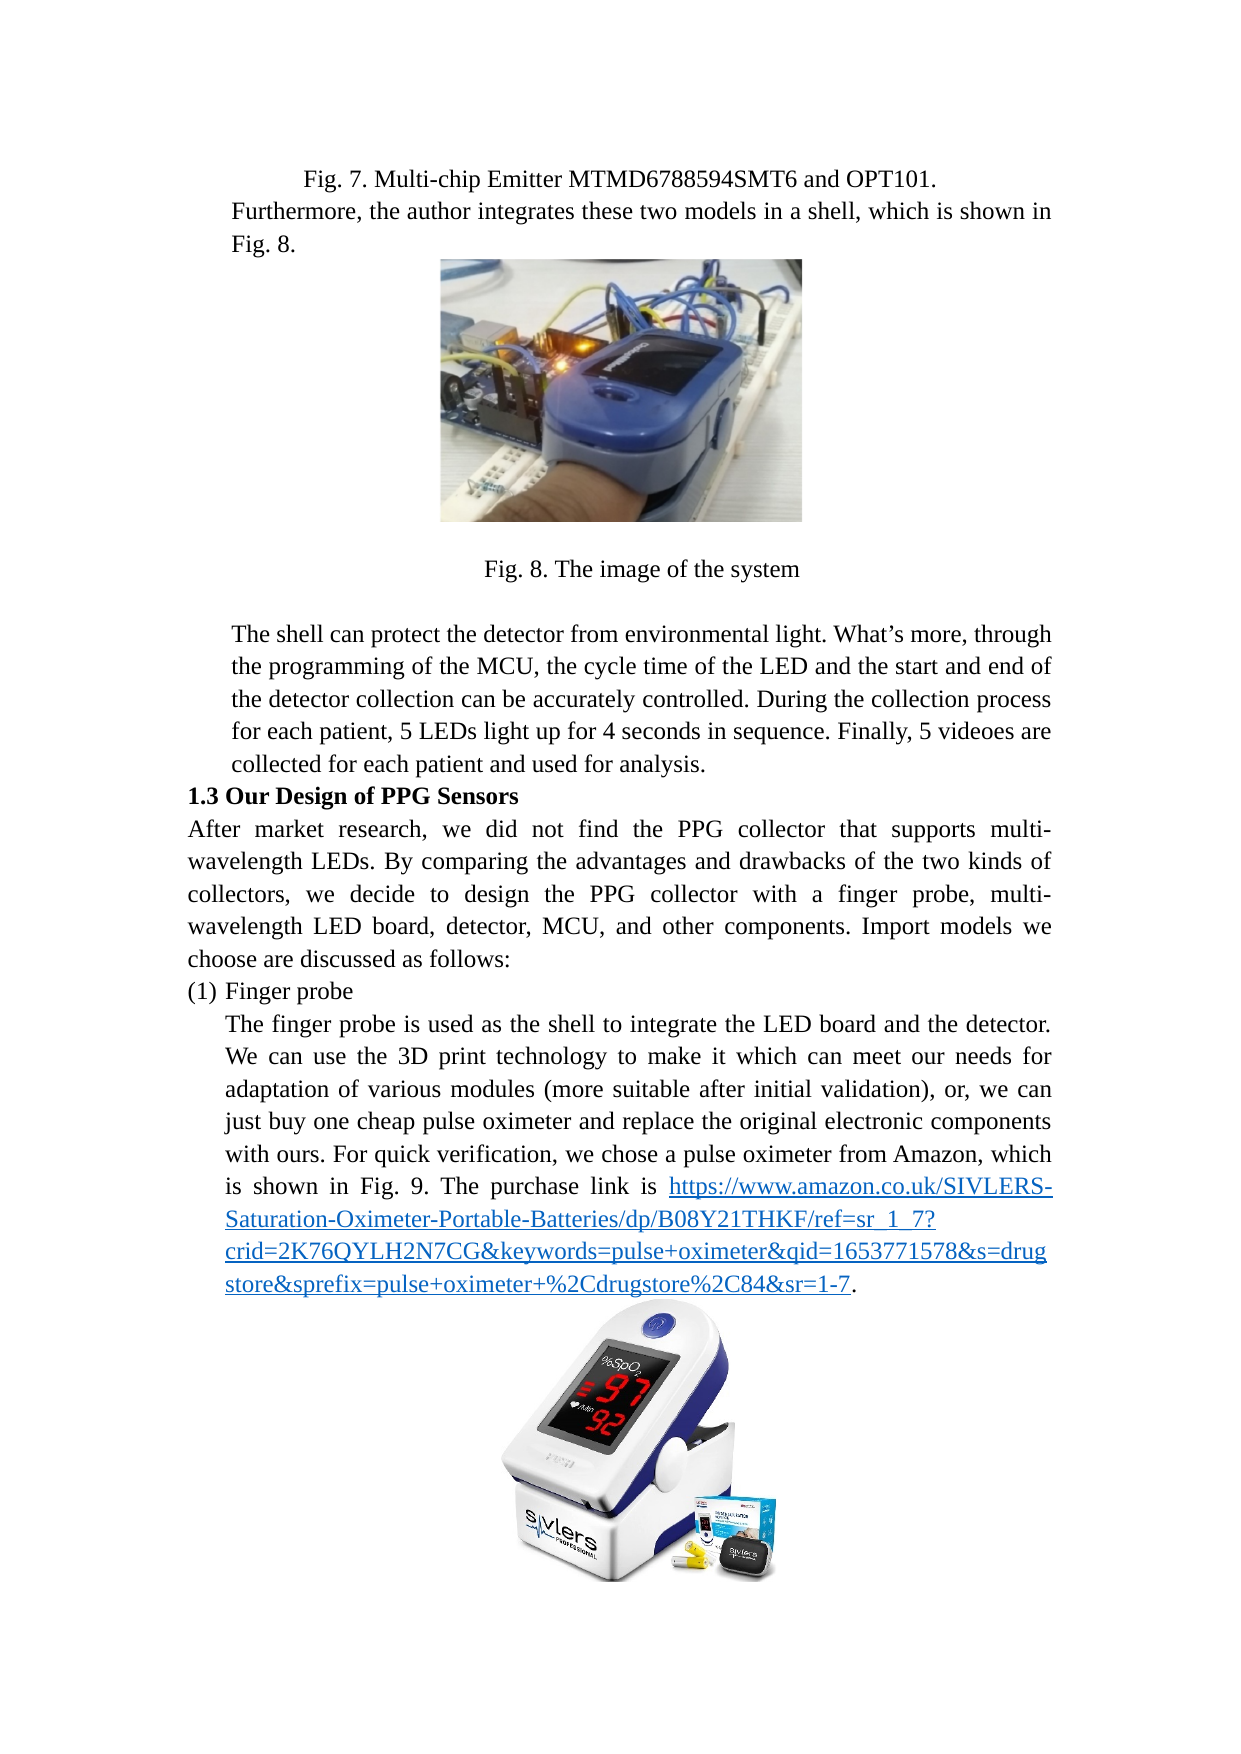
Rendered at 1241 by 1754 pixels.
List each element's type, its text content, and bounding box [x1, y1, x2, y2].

text The shell can protect the detector from environmental light. What’s more, through the programming of the MCU, the cycle time of the LED and the start and end of the detector collection can be accurately controlled. During the collection process for each patient, 5 LEDs light up for 4 seconds in sequence. Finally, 5 videoes are collected for each patient and used for analysis. [231, 617, 1053, 779]
picture [501, 1299, 777, 1582]
text Fig. 7. Multi-chip Emitter MTMD6788594SMT6 and OPT101. [187, 162, 1053, 194]
text 1.3 Our Design of PPG Sensors [187, 779, 1053, 812]
picture [437, 259, 803, 522]
list The finger probe is used as the shell to integrate the LED board and the detector. We can use the 3D print technology to make it which can meet our needs for adaptation of various modules (more suitable after initial validation), or, we can just buy one cheap pulse oximeter and replace the original electronic components with ours. For quick verification, we chose a pulse oximeter from Amazon, which is shown in Fig. 9. The purchase link is https://www.amazon.co.uk/SIVLERS-Saturation-Oximeter-Portable-Batteries/dp/B08Y21THKF/ref=sr_1_7?crid=2K76QYLH2N7CG&keywords=pulse+oximeter&qid=1653771578&s=drugstore&sprefix=pulse+oximeter+%2Cdrugstore%2C84&sr=1-7. [225, 1007, 1053, 1299]
text Furthermore, the author integrates these two models in a shell, which is shown in Fig. 8. [231, 194, 1053, 259]
text Fig. 8. The image of the system [187, 552, 1053, 584]
list Finger probe [187, 974, 1053, 1007]
text After market research, we did not find the PPG collector that supports multi-wavelength LEDs. By comparing the advantages and drawbacks of the two kinds of collectors, we decide to design the PPG collector with a finger probe, multi-wavelength LED board, detector, MCU, and other components. Import models we choose are discussed as follows: [187, 812, 1053, 974]
